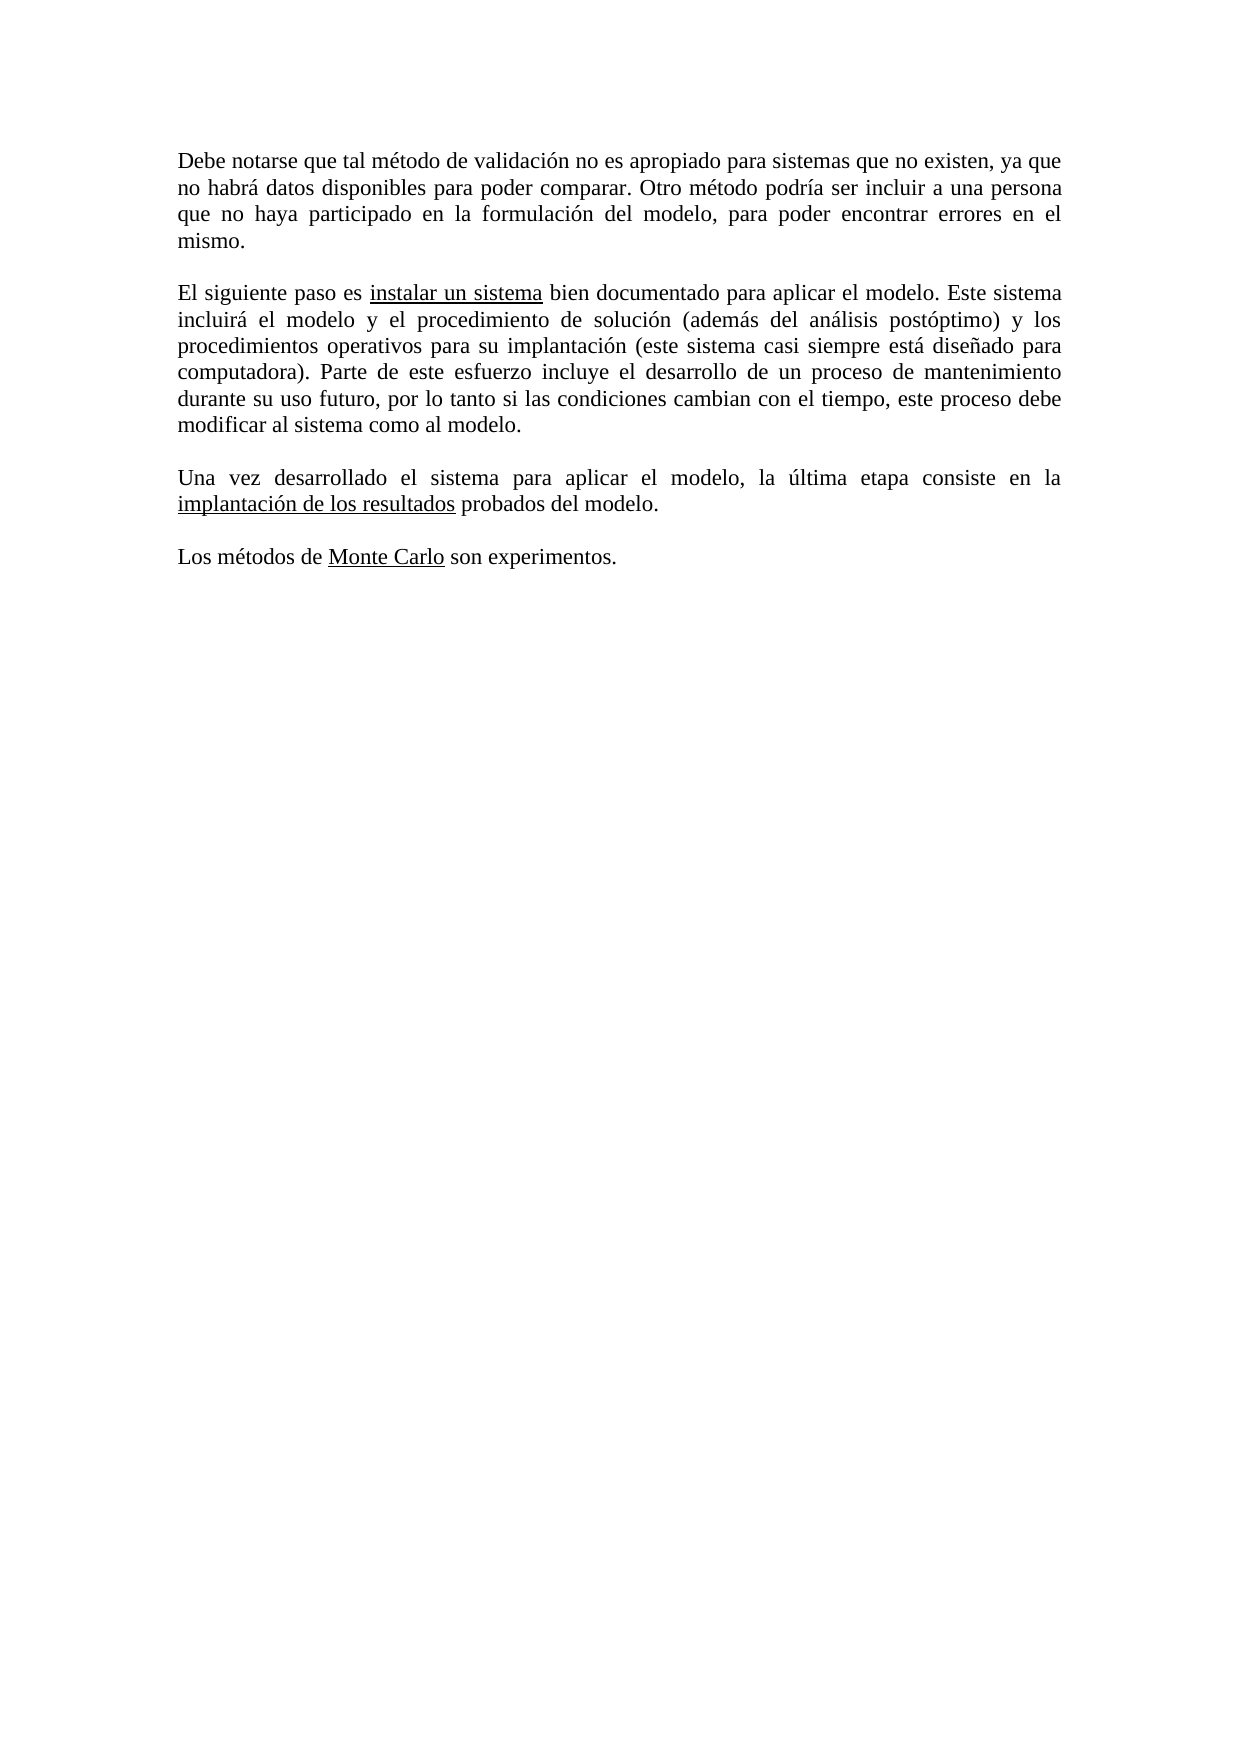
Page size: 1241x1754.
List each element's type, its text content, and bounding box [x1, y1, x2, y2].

text Una vez desarrollado el sistema para aplicar el modelo, la última etapa consiste en la implantación de los resultados probados del modelo. [177, 464, 1063, 517]
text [177, 148, 1063, 253]
text Los métodos de Monte Carlo son experimentos. [177, 517, 1063, 569]
text El siguiente paso es instalar un sistema bien documentado para aplicar el modelo. Este sistema incluirá el modelo y el procedimiento de solución (además del análisis postóptimo) y los procedimientos operativos para su implantación (este sistema casi siempre está diseñado para computadora). Parte de este esfuerzo incluye el desarrollo de un proceso de mantenimiento durante su uso futuro, por lo tanto si las condiciones cambian con el tiempo, este proceso debe modificar al sistema como al modelo. [177, 253, 1063, 437]
